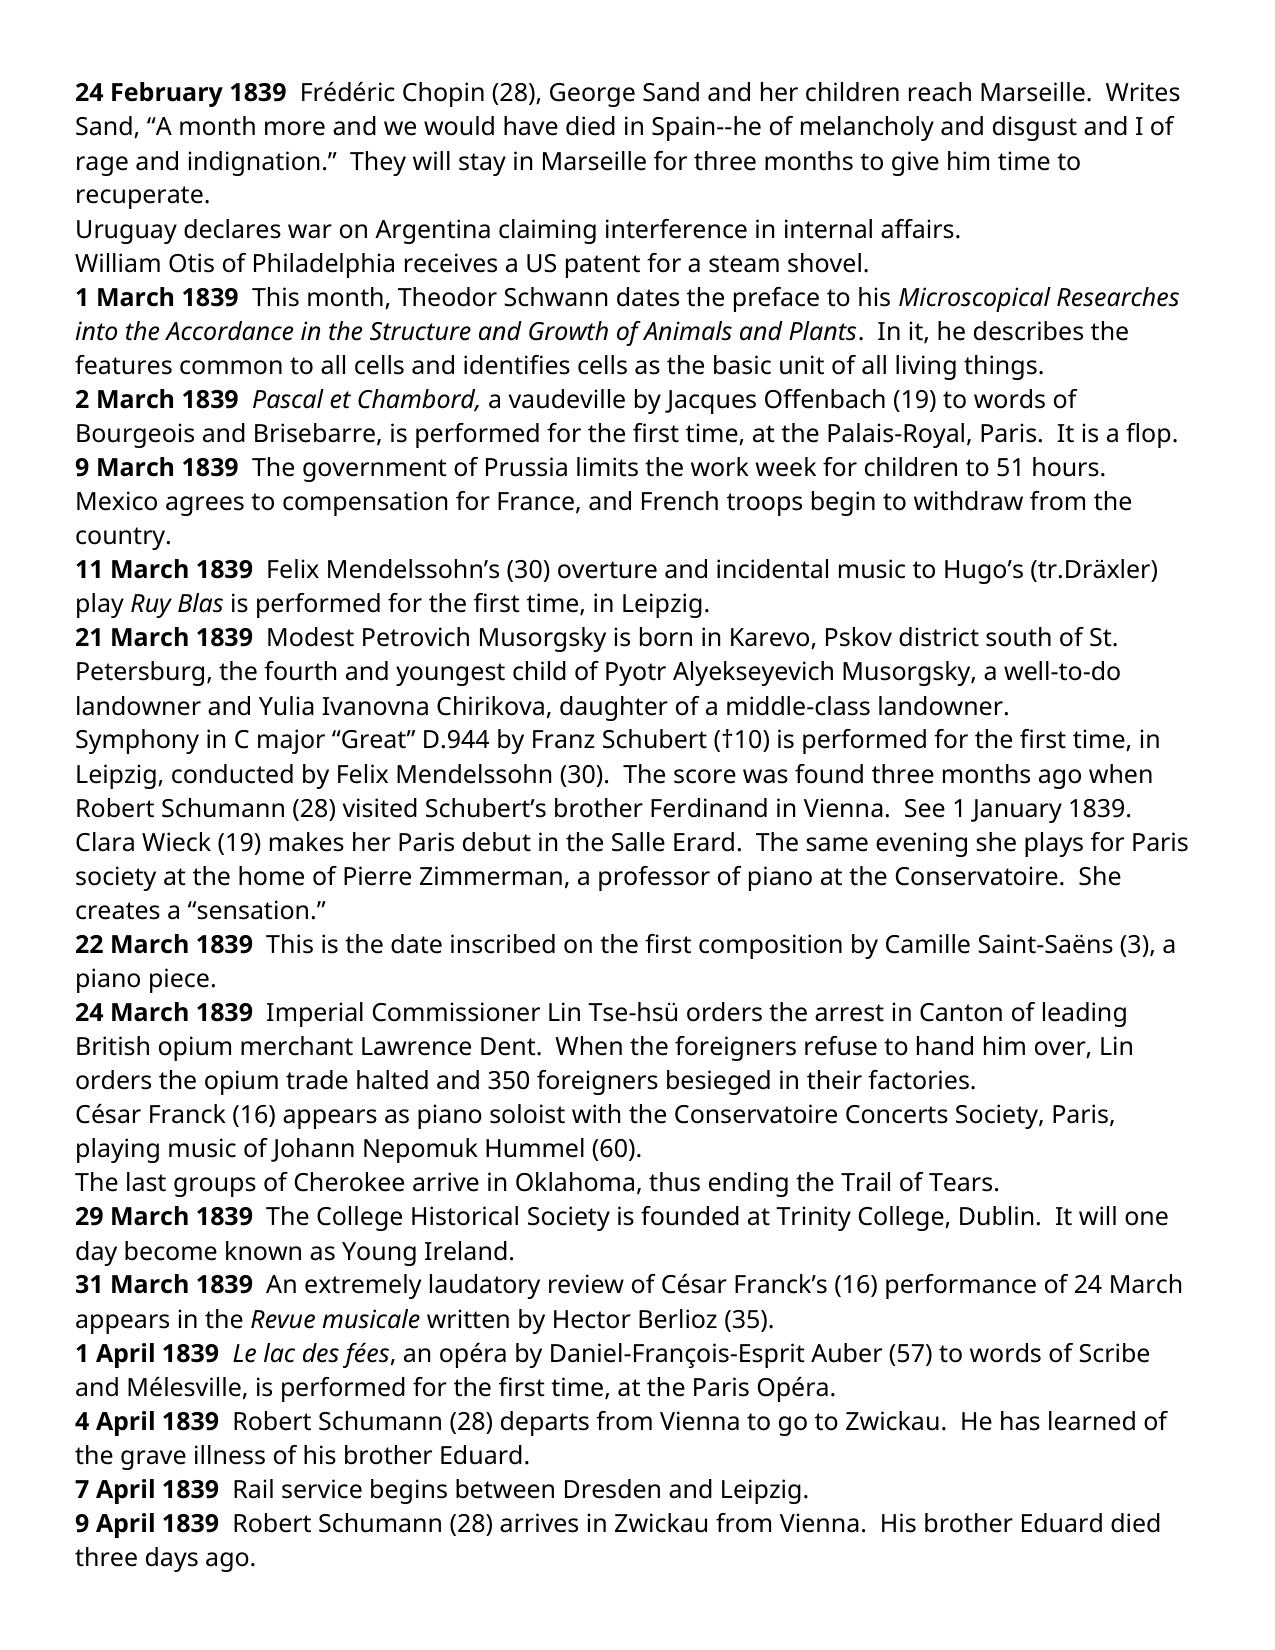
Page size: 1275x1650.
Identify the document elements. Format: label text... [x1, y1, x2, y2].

text 22 March 1839 This is the date inscribed on the first composition by Camille Saint-Saëns (3), a piano piece. [75, 927, 1200, 995]
text 21 March 1839 Modest Petrovich Musorgsky is born in Karevo, Pskov district south of St. Petersburg, the fourth and youngest child of Pyotr Alyekseyevich Musorgsky, a well-to-do landowner and Yulia Ivanovna Chirikova, daughter of a middle-class landowner. [75, 620, 1200, 722]
text 1 April 1839 Le lac des fées, an opéra by Daniel-François-Esprit Auber (57) to words of Scribe and Mélesville, is performed for the first time, at the Paris Opéra. [75, 1335, 1200, 1403]
text 24 March 1839 Imperial Commissioner Lin Tse-hsü orders the arrest in Canton of leading British opium merchant Lawrence Dent. When the foreigners refuse to hand him over, Lin orders the opium trade halted and 350 foreigners besieged in their factories. [75, 995, 1200, 1097]
text 11 March 1839 Felix Mendelssohn’s (30) overture and incidental music to Hugo’s (tr.Dräxler) play Ruy Blas is performed for the first time, in Leipzig. [75, 552, 1200, 620]
text Symphony in C major “Great” D.944 by Franz Schubert (†10) is performed for the first time, in Leipzig, conducted by Felix Mendelssohn (30). The score was found three months ago when Robert Schumann (28) visited Schubert’s brother Ferdinand in Vienna. See 1 January 1839. [75, 722, 1200, 824]
text 24 February 1839 Frédéric Chopin (28), George Sand and her children reach Marseille. Writes Sand, “A month more and we would have died in Spain--he of melancholy and disgust and I of rage and indignation.” They will stay in Marseille for three months to give him time to recuperate. [75, 75, 1200, 211]
text 29 March 1839 The College Historical Society is founded at Trinity College, Dublin. It will one day become known as Young Ireland. [75, 1199, 1200, 1267]
text César Franck (16) appears as piano soloist with the Conservatoire Concerts Society, Paris, playing music of Johann Nepomuk Hummel (60). [75, 1097, 1200, 1165]
text Mexico agrees to compensation for France, and French troops begin to withdraw from the country. [75, 484, 1200, 552]
text 1 March 1839 This month, Theodor Schwann dates the preface to his Microscopical Researches into the Accordance in the Structure and Growth of Animals and Plants. In it, he describes the features common to all cells and identifies cells as the basic unit of all living things. [75, 279, 1200, 382]
text 4 April 1839 Robert Schumann (28) departs from Vienna to go to Zwickau. He has learned of the grave illness of his brother Eduard. [75, 1403, 1200, 1472]
text 2 March 1839 Pascal et Chambord, a vaudeville by Jacques Offenbach (19) to words of Bourgeois and Brisebarre, is performed for the first time, at the Palais-Royal, Paris. It is a flop. [75, 382, 1200, 450]
text 31 March 1839 An extremely laudatory review of César Franck’s (16) performance of 24 March appears in the Revue musicale written by Hector Berlioz (35). [75, 1267, 1200, 1335]
text William Otis of Philadelphia receives a US patent for a steam shovel. [75, 245, 1200, 279]
text Uruguay declares war on Argentina claiming interference in internal affairs. [75, 211, 1200, 245]
text The last groups of Cherokee arrive in Oklahoma, thus ending the Trail of Tears. [75, 1165, 1200, 1199]
text 9 March 1839 The government of Prussia limits the work week for children to 51 hours. [75, 450, 1200, 484]
text 7 April 1839 Rail service begins between Dresden and Leipzig. [75, 1472, 1200, 1506]
text Clara Wieck (19) makes her Paris debut in the Salle Erard. The same evening she plays for Paris society at the home of Pierre Zimmerman, a professor of piano at the Conservatoire. She creates a “sensation.” [75, 824, 1200, 927]
text 9 April 1839 Robert Schumann (28) arrives in Zwickau from Vienna. His brother Eduard died three days ago. [75, 1506, 1200, 1574]
